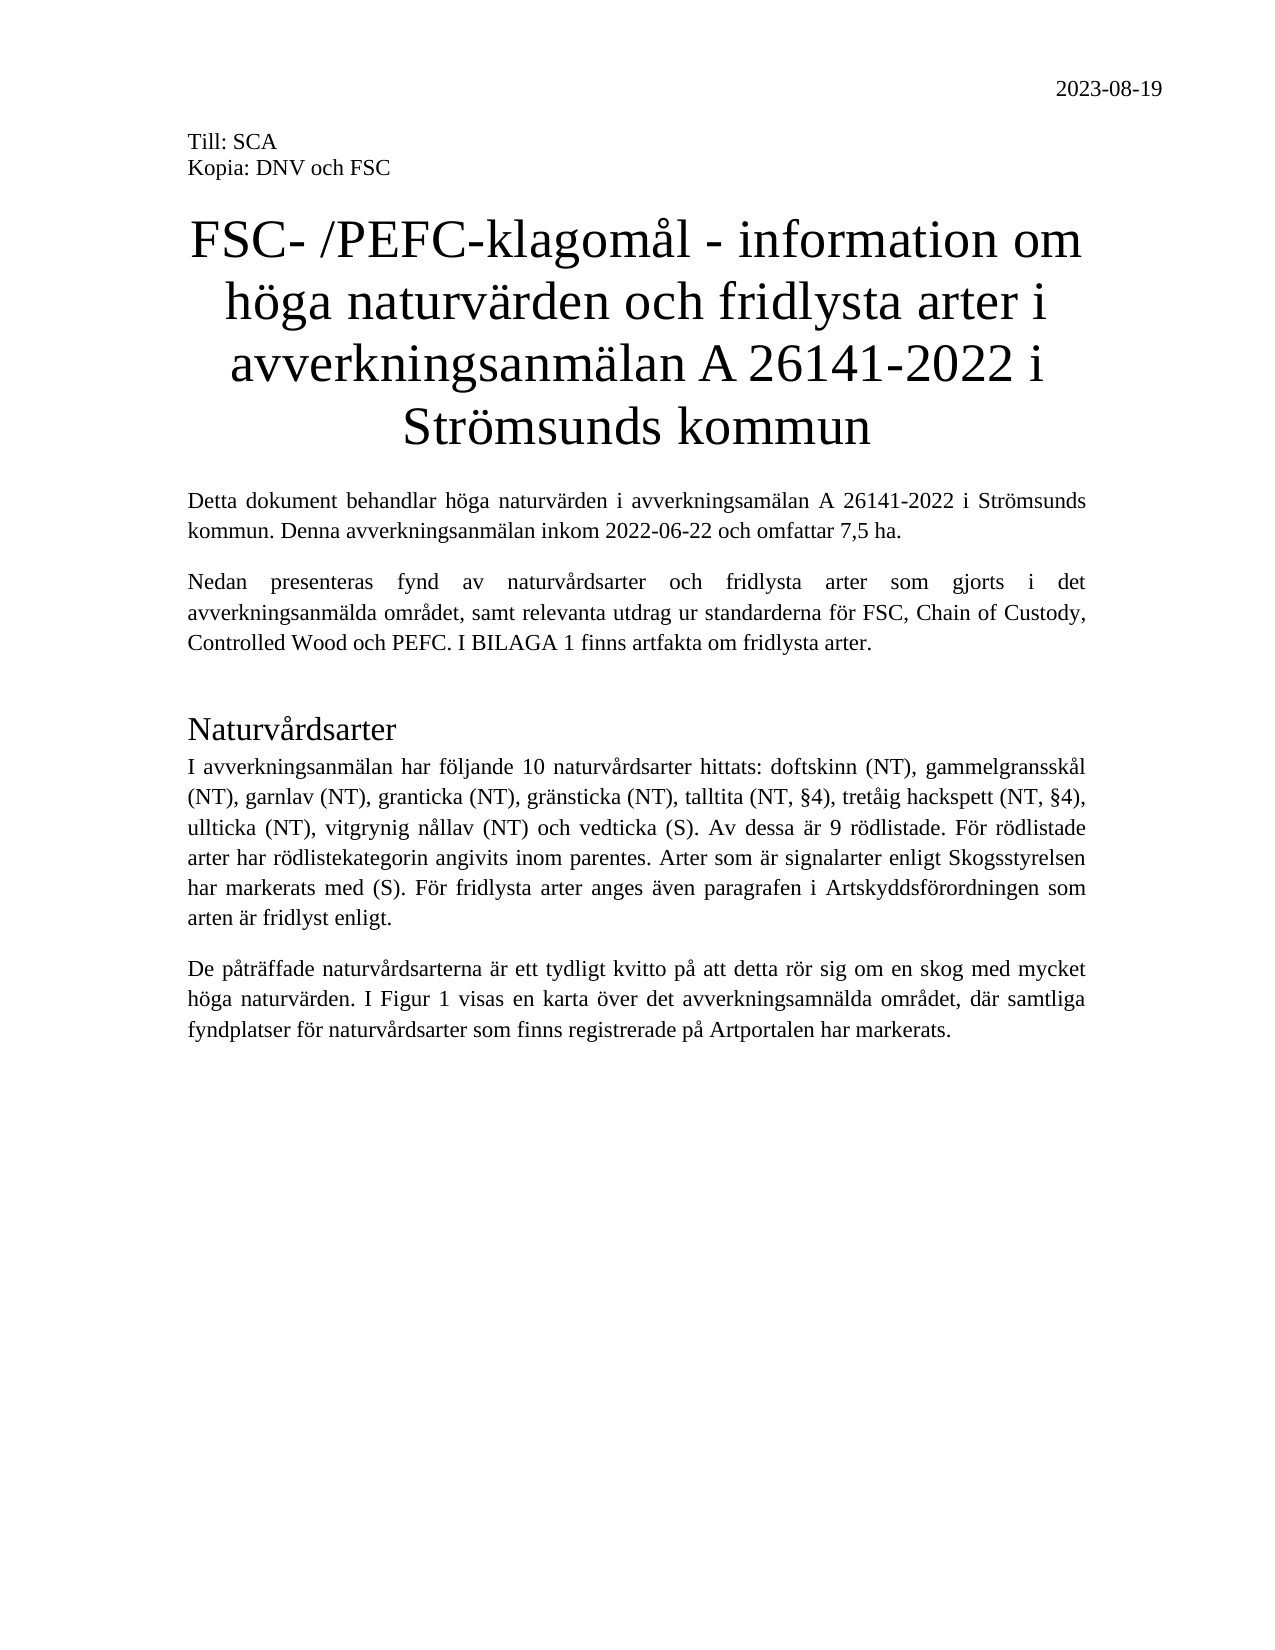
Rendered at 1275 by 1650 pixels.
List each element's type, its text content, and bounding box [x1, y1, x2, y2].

text De påträffade naturvårdsarterna är ett tydligt kvitto på att detta rör sig om en skog med mycket höga naturvärden. I Figur 1 visas en karta över det avverkningsamnälda området, där samtliga fyndplatser för naturvårdsarter som finns registrerade på Artportalen har markerats. [187, 955, 1087, 1042]
text Nedan presenteras fynd av naturvårdsarter och fridlysta arter som gjorts i det avverkningsanmälda området, samt relevanta utdrag ur standarderna för FSC, Chain of Custody, Controlled Wood och PEFC. I BILAGA 1 finns artfakta om fridlysta arter. [187, 568, 1087, 655]
text I avverkningsanmälan har följande 10 naturvårdsarter hittats: doftskinn (NT), gammelgransskål (NT), garnlav (NT), granticka (NT), gränsticka (NT), talltita (NT, §4), tretåig hackspett (NT, §4), ullticka (NT), vitgrynig nållav (NT) och vedticka (S). Av dessa är 9 rödlistade. För rödlistade arter har rödlistekategorin angivits inom parentes. Arter som är signalarter enligt Skogsstyrelsen har markerats med (S). För fridlysta arter anges även paragrafen i Artskyddsförordningen som arten är fridlyst enligt. [187, 753, 1087, 931]
text Detta dokument behandlar höga naturvärden i avverkningsamälan A 26141-2022 i Strömsunds kommun. Denna avverkningsanmälan inkom 2022-06-22 och omfattar 7,5 ha. [187, 487, 1087, 544]
subtitle Naturvårdsarter [187, 709, 1087, 747]
title FSC- /PEFC-klagomål - information om höga naturvärden och fridlysta arter i avverkningsanmälan A 26141-2022 i Strömsunds kommun [187, 207, 1087, 456]
